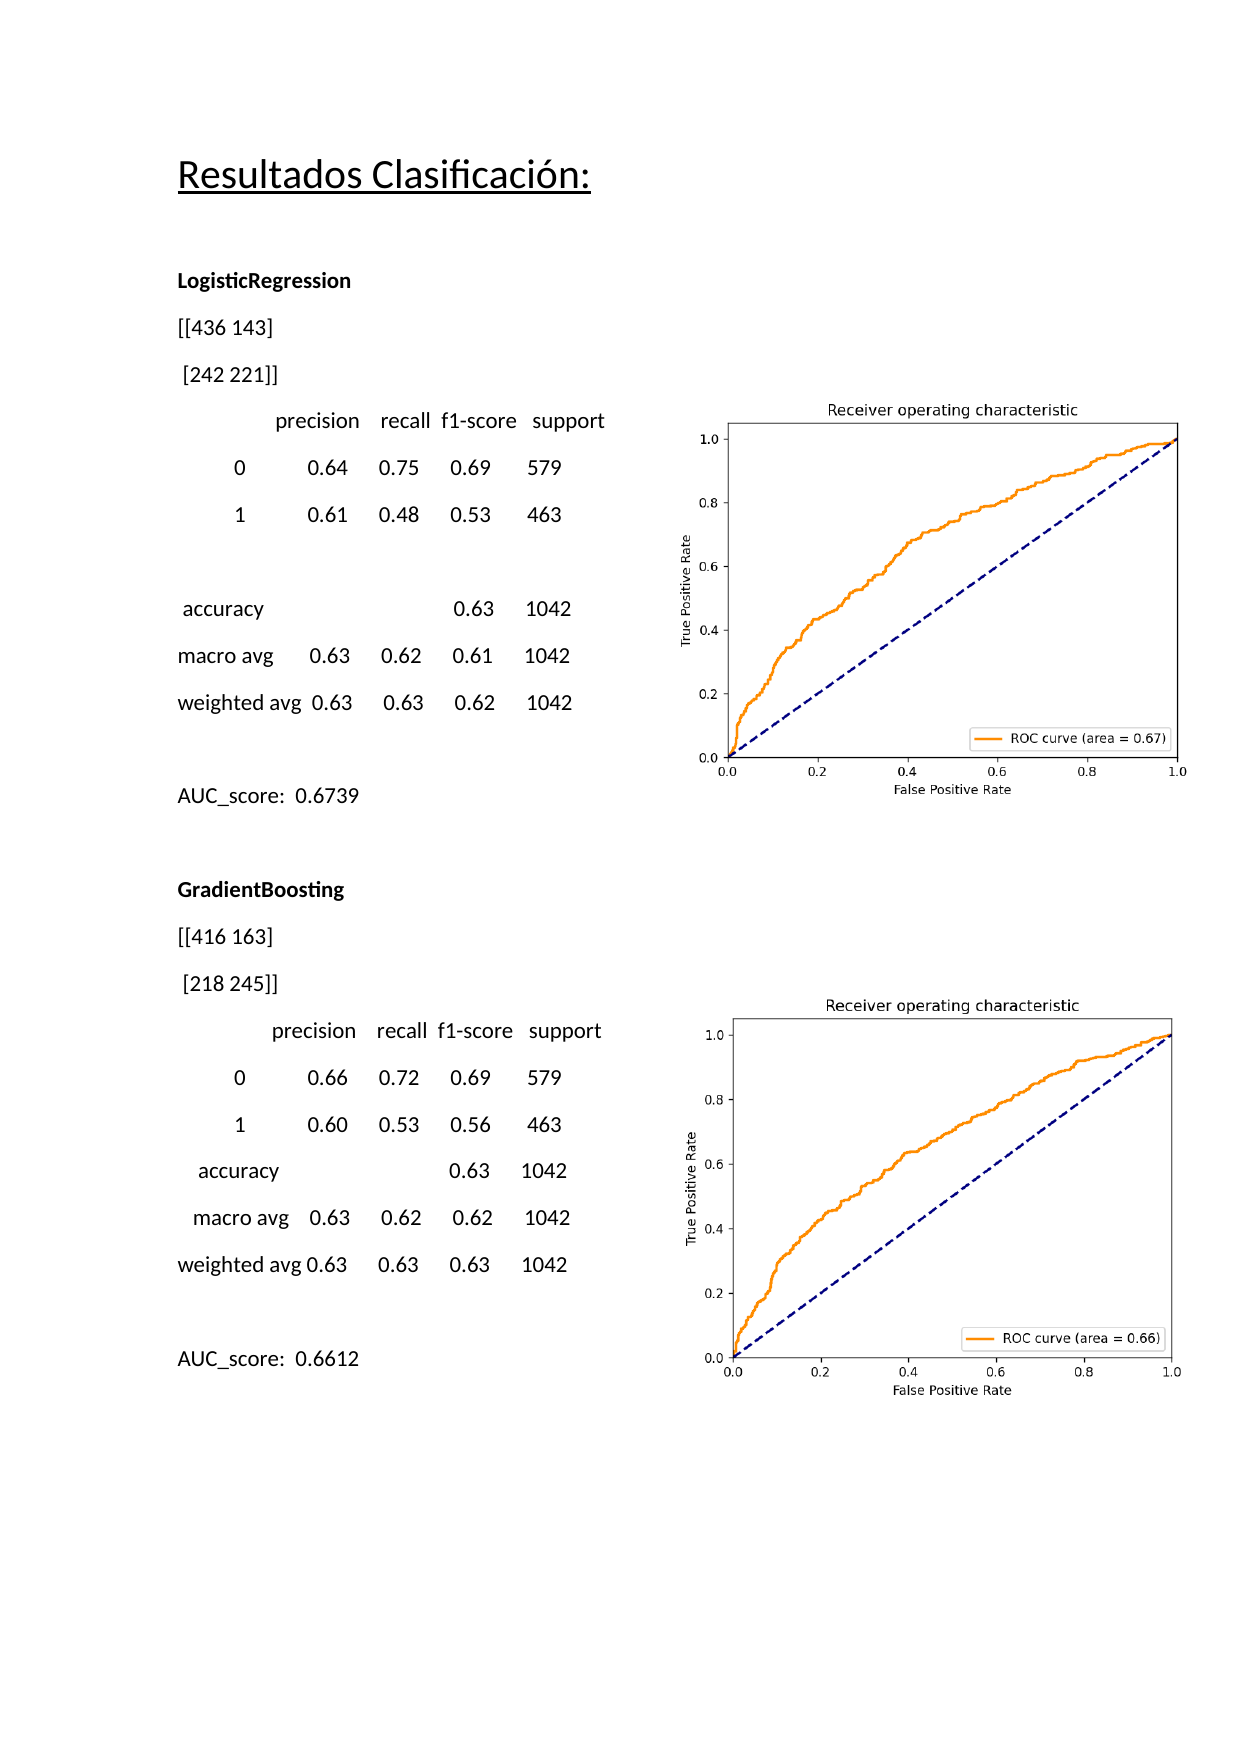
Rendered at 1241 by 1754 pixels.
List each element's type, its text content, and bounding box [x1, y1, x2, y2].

text accuracy 0.63 1042 [177, 594, 1063, 622]
text weighted avg 0.63 0.63 0.63 1042 [177, 1250, 1063, 1278]
text AUC_score: 0.6739 [177, 782, 1063, 810]
text weighted avg 0.63 0.63 0.62 1042 [177, 688, 1063, 716]
text precision recall f1-score support [177, 1016, 1063, 1044]
text [242 221]] [177, 360, 1063, 388]
text [[436 143] [177, 313, 1063, 341]
picture [676, 970, 1194, 1399]
text GradientBoosting [177, 875, 1063, 903]
text 0 0.64 0.75 0.69 579 [177, 453, 1063, 482]
text AUC_score: 0.6612 [177, 1344, 1063, 1372]
text 0 0.66 0.72 0.69 579 [177, 1063, 1063, 1091]
text accuracy 0.63 1042 [177, 1157, 1063, 1185]
text 1 0.60 0.53 0.56 463 [177, 1110, 1063, 1138]
text Resultados Clasificación: [177, 148, 1063, 198]
picture [672, 379, 1198, 799]
text macro avg 0.63 0.62 0.61 1042 [177, 641, 1063, 669]
text LogisticRegression [177, 266, 1063, 294]
text 1 0.61 0.48 0.53 463 [177, 500, 1063, 528]
text [[416 163] [177, 922, 1063, 950]
text macro avg 0.63 0.62 0.62 1042 [177, 1203, 1063, 1232]
text [218 245]] [177, 969, 1063, 997]
text precision recall f1-score support [177, 407, 1063, 435]
